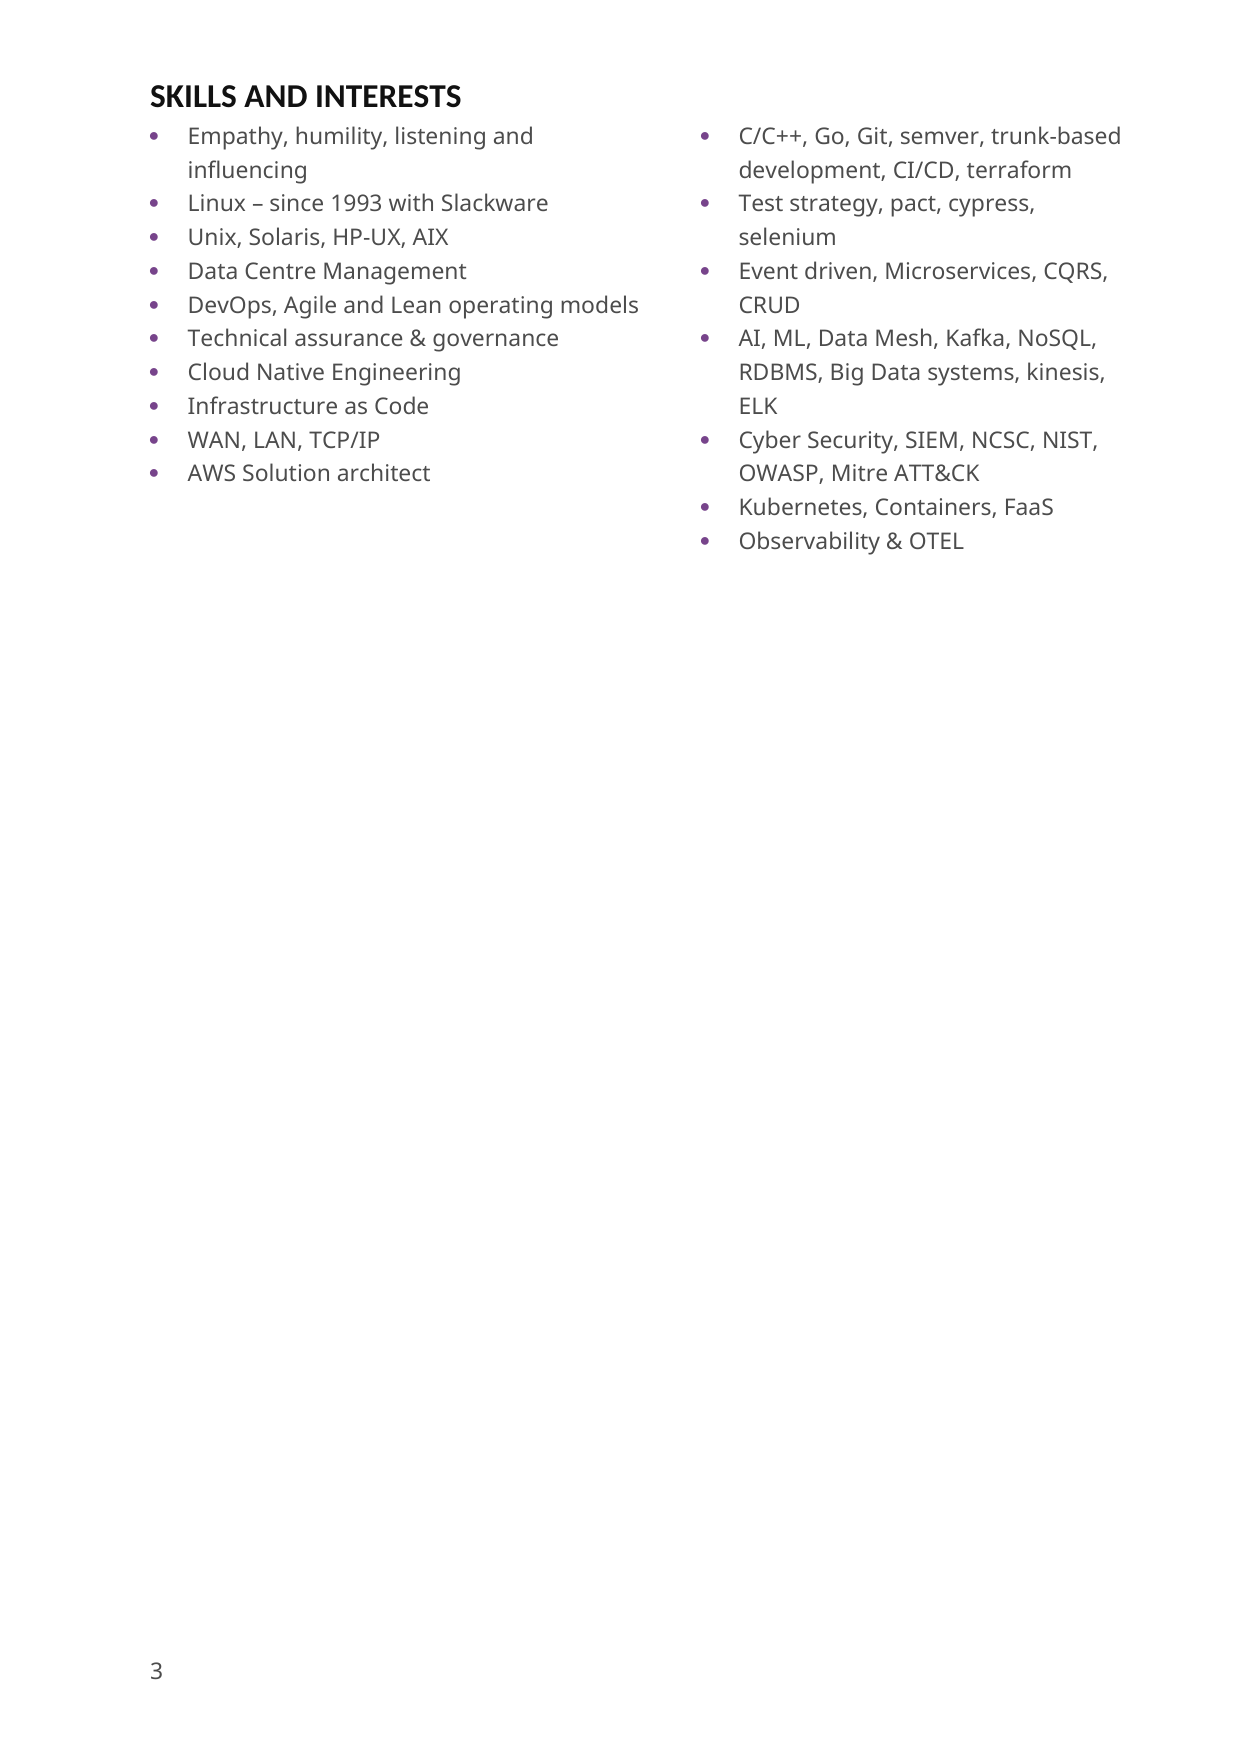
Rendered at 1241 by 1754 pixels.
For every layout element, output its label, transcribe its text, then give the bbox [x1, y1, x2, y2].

subtitle SKILLS AND INTERESTS [150, 75, 1135, 116]
table_header Empathy, humility, listening and influencing Linux – since 1993 with Slackware Unix, Solaris, HP-UX, AIX Data Centre Management DevOps, Agile and Lean operating models Technical assurance & governance Cloud Native Engineering Infrastructure as Code WAN, LAN, TCP/IP AWS Solution architect [150, 120, 641, 567]
table_header C/C++, Go, Git, semver, trunk-based development, CI/CD, terraform Test strategy, pact, cypress, selenium Event driven, Microservices, CQRS, CRUD AI, ML, Data Mesh, Kafka, NoSQL, RDBMS, Big Data systems, kinesis, ELK Cyber Security, SIEM, NCSC, NIST, OWASP, Mitre ATT&CK Kubernetes, Containers, FaaS Observability & OTEL [641, 120, 1135, 567]
